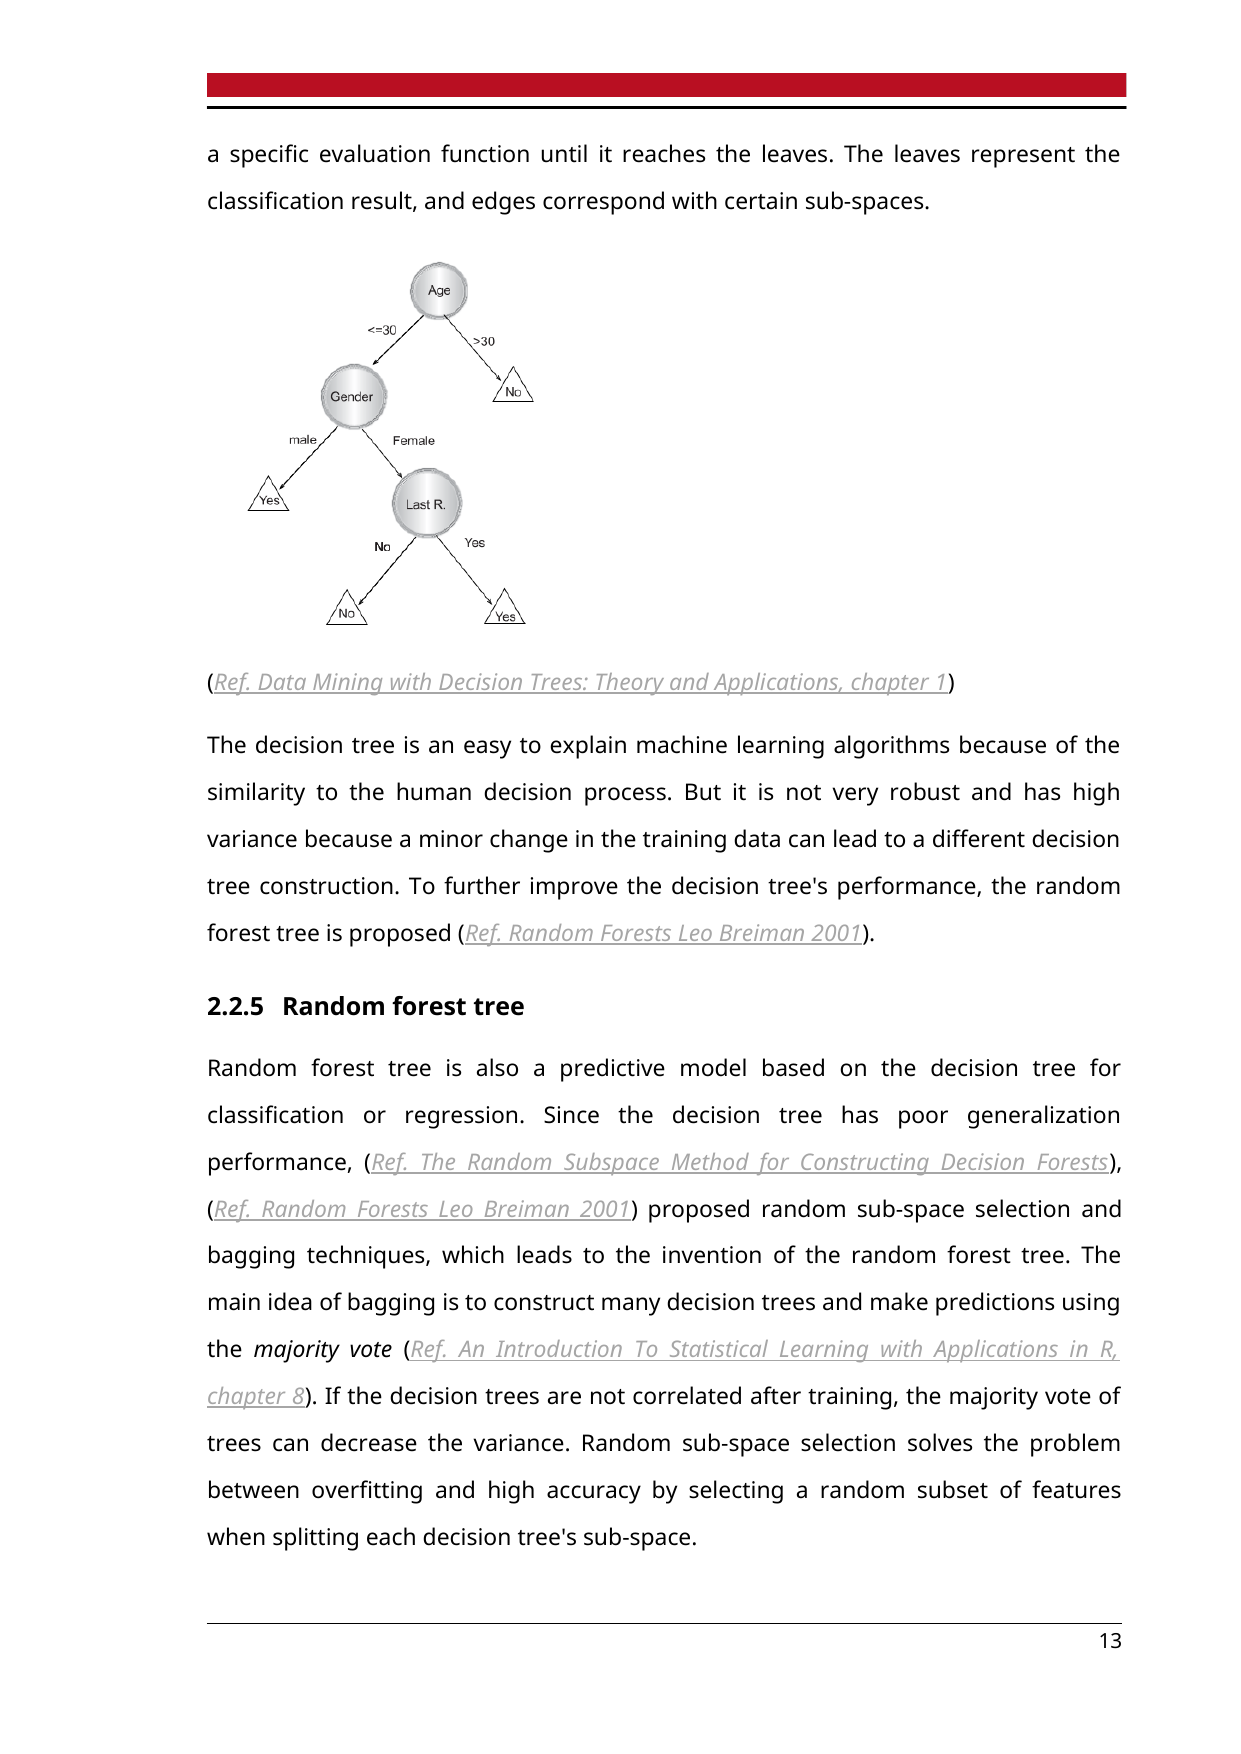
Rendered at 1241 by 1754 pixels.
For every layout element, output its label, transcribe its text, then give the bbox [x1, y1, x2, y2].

picture [206, 248, 556, 634]
text The decision tree is an easy to explain machine learning algorithms because of the similarity to the human decision process. But it is not very robust and has high variance because a minor change in the training data can lead to a different decision tree construction. To further improve the decision tree's performance, the random forest tree is proposed (Ref. Random Forests Leo Breiman 2001). [207, 729, 1122, 948]
text Random forest tree is also a predictive model based on the decision tree for classification or regression. Since the decision tree has poor generalization performance, (Ref. The Random Subspace Method for Constructing Decision Forests), (Ref. Random Forests Leo Breiman 2001) proposed random sub-space selection and bagging techniques, which leads to the invention of the random forest tree. The main idea of bagging is to construct many decision trees and make predictions using the majority vote (Ref. An Introduction To Statistical Learning with Applications in R, chapter 8). If the decision trees are not correlated after training, the majority vote of trees can decrease the variance. Random sub-space selection solves the problem between overfitting and high accuracy by selecting a random subset of features when splitting each decision tree's sub-space. [207, 1052, 1122, 1552]
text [207, 138, 1122, 216]
text (Ref. Data Mining with Decision Trees: Theory and Applications, chapter 1) [207, 665, 1122, 697]
picture [206, 73, 1127, 109]
subtitle Random forest tree [207, 988, 1122, 1022]
